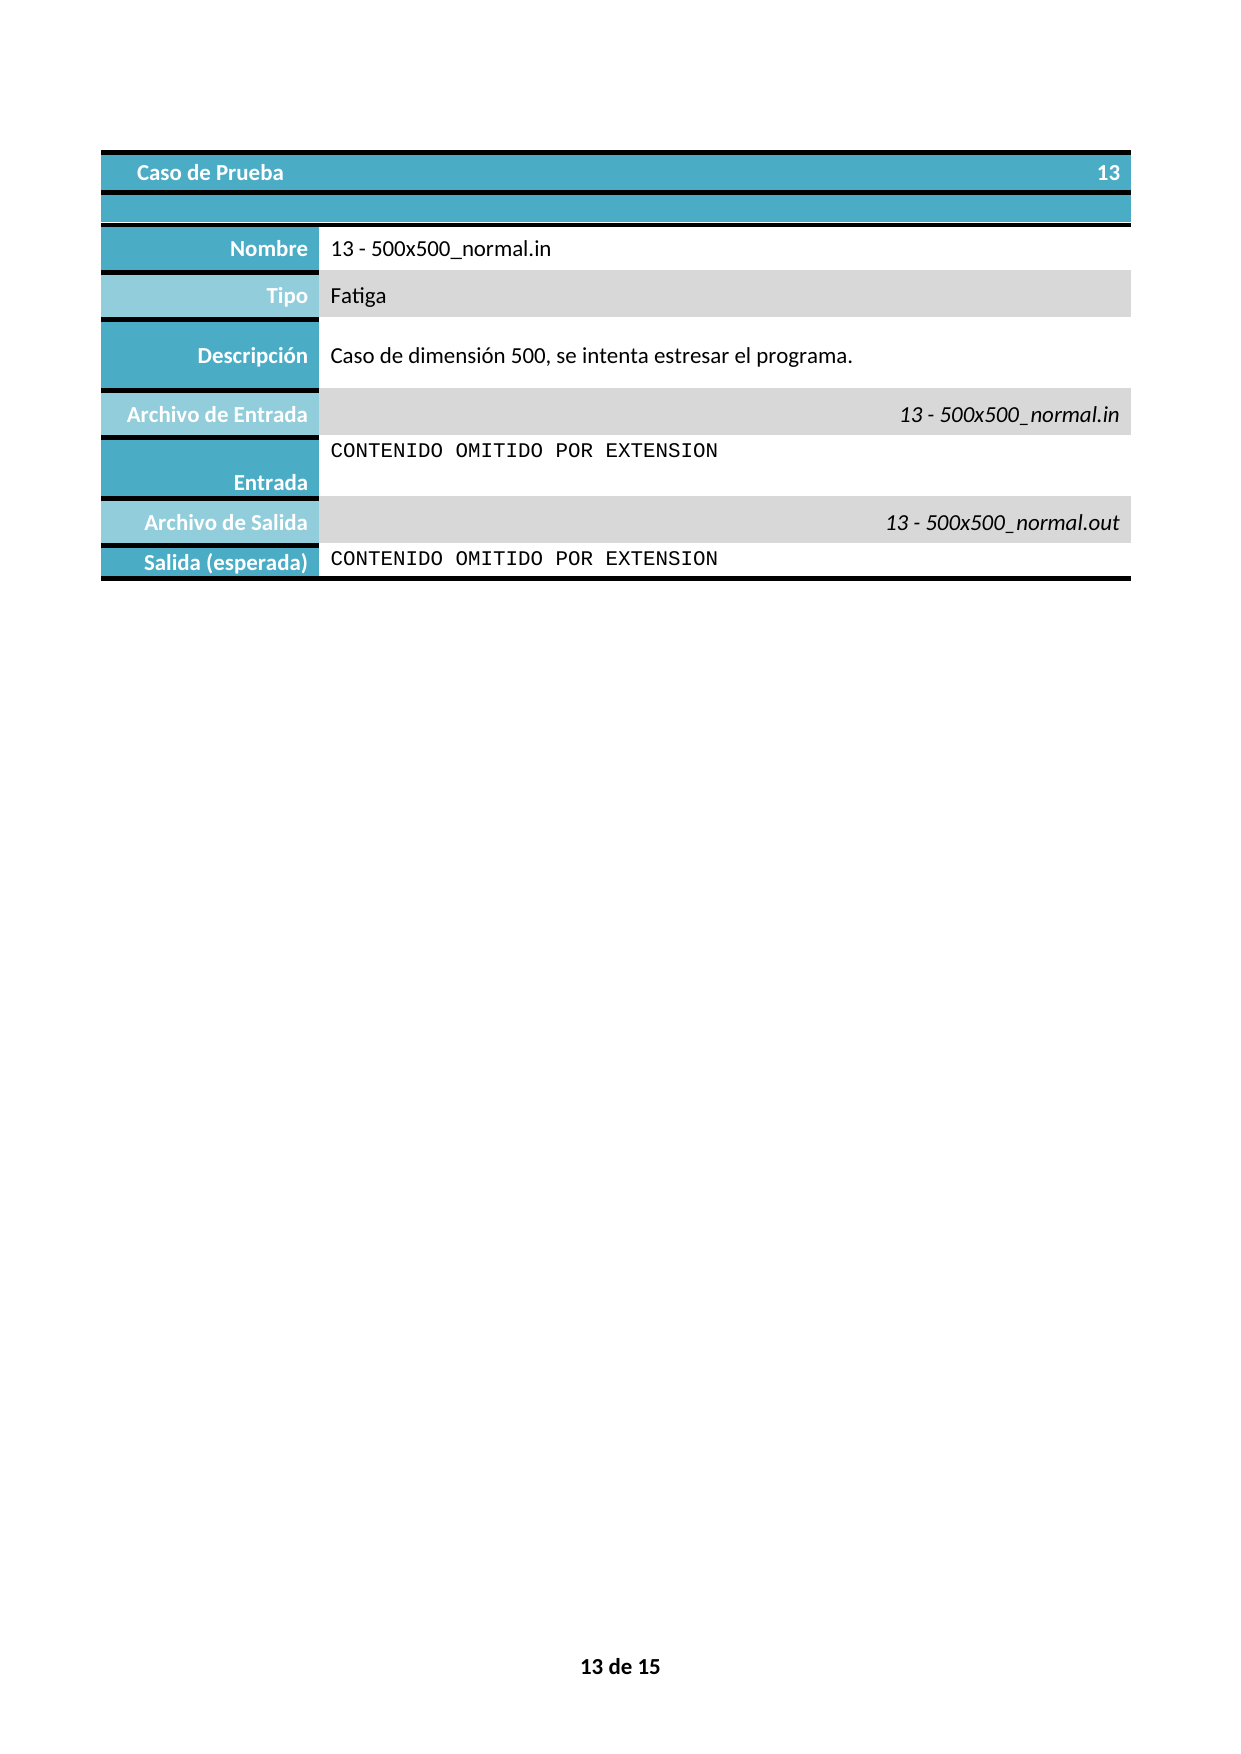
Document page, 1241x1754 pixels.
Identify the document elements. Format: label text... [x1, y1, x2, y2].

table_cell Tipo [101, 275, 319, 317]
table_cell 13 - 500x500_normal.in [319, 388, 1131, 435]
table_cell Descripción [101, 322, 319, 388]
table_header 13 [319, 155, 1131, 190]
table_header Caso de Prueba [101, 155, 319, 190]
table_cell Nombre [101, 227, 319, 270]
table_cell CONTENIDO OMITIDO POR EXTENSION [319, 435, 1131, 496]
table_cell Caso de dimensión 500, se intenta estresar el programa. [319, 317, 1131, 388]
table_cell CONTENIDO OMITIDO POR EXTENSION [319, 543, 1131, 576]
table_cell Salida (esperada) [101, 548, 319, 576]
table_cell Archivo de Entrada [101, 393, 319, 435]
table_cell Archivo de Salida [101, 501, 319, 543]
table_cell 13 - 500x500_normal.out [319, 496, 1131, 543]
table_cell Fatiga [319, 270, 1131, 317]
table_cell 13 - 500x500_normal.in [319, 227, 1131, 270]
table_cell [101, 195, 1131, 222]
table_cell Entrada [101, 440, 319, 496]
